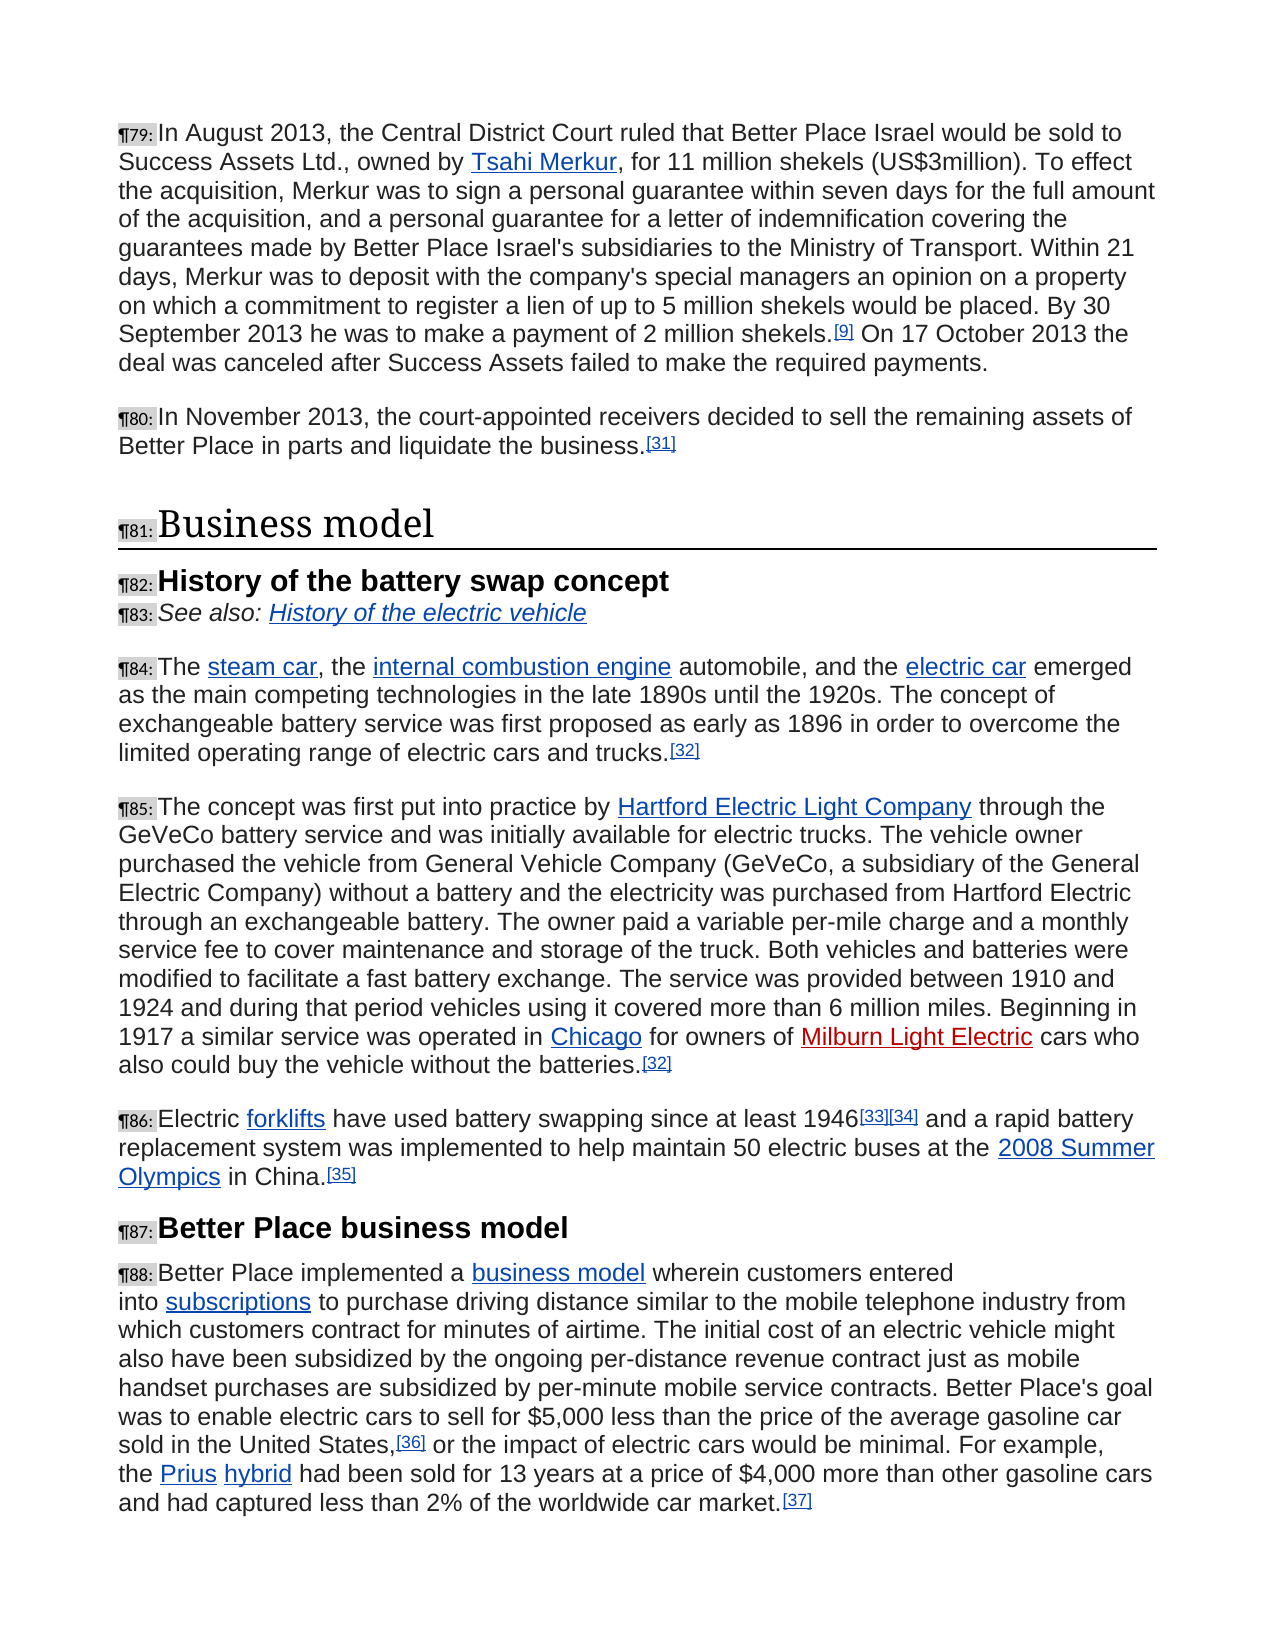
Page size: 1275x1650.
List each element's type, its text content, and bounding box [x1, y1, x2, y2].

text ¶83: See also: History of the electric vehicle [118, 598, 1157, 627]
text ¶84: The steam car, the internal combustion engine automobile, and the electric car emerged as the main competing technologies in the late 1890s until the 1920s. The concept of exchangeable battery service was first proposed as early as 1896 in order to overcome the limited operating range of electric cars and trucks.[32] [118, 652, 1157, 767]
text ¶86: Electric forklifts have used battery swapping since at least 1946[33][34] and a rapid battery replacement system was implemented to help maintain 50 electric buses at the 2008 Summer Olympics in China.[35] [118, 1104, 1157, 1191]
text ¶80: In November 2013, the court-appointed receivers decided to sell the remaining assets of Better Place in parts and liquidate the business.[31] [118, 402, 1157, 459]
text ¶82: History of the battery swap concept [118, 563, 1157, 598]
text ¶85: The concept was first put into practice by Hartford Electric Light Company through the GeVeCo battery service and was initially available for electric trucks. The vehicle owner purchased the vehicle from General Vehicle Company (GeVeCo, a subsidiary of the General Electric Company) without a battery and the electricity was purchased from Hartford Electric through an exchangeable battery. The owner paid a variable per-mile charge and a monthly service fee to cover maintenance and storage of the truck. Both vehicles and batteries were modified to facilitate a fast battery exchange. The service was provided between 1910 and 1924 and during that period vehicles using it covered more than 6 million miles. Beginning in 1917 a similar service was operated in Chicago for owners of Milburn Light Electric cars who also could buy the vehicle without the batteries.[32] [118, 792, 1157, 1079]
text ¶81: Business model [118, 497, 1157, 548]
text ¶79: In August 2013, the Central District Court ruled that Better Place Israel would be sold to Success Assets Ltd., owned by Tsahi Merkur, for 11 million shekels (US$3million). To effect the acquisition, Merkur was to sign a personal guarantee within seven days for the full amount of the acquisition, and a personal guarantee for a letter of indemnification covering the guarantees made by Better Place Israel's subsidiaries to the Ministry of Transport. Within 21 days, Merkur was to deposit with the company's special managers an opinion on a property on which a commitment to register a lien of up to 5 million shekels would be placed. By 30 September 2013 he was to make a payment of 2 million shekels.[9] On 17 October 2013 the deal was canceled after Success Assets failed to make the required payments. [118, 118, 1157, 377]
text ¶88: Better Place implemented a business model wherein customers entered into subscriptions to purchase driving distance similar to the mobile telephone industry from which customers contract for minutes of airtime. The initial cost of an electric vehicle might also have been subsidized by the ongoing per-distance revenue contract just as mobile handset purchases are subsidized by per-minute mobile service contracts. Better Place's goal was to enable electric cars to sell for $5,000 less than the price of the average gasoline car sold in the United States,[36] or the impact of electric cars would be minimal. For example, the Prius hybrid had been sold for 13 years at a price of $4,000 more than other gasoline cars and had captured less than 2% of the worldwide car market.[37] [118, 1258, 1157, 1517]
text ¶87: Better Place business model [118, 1211, 1157, 1245]
